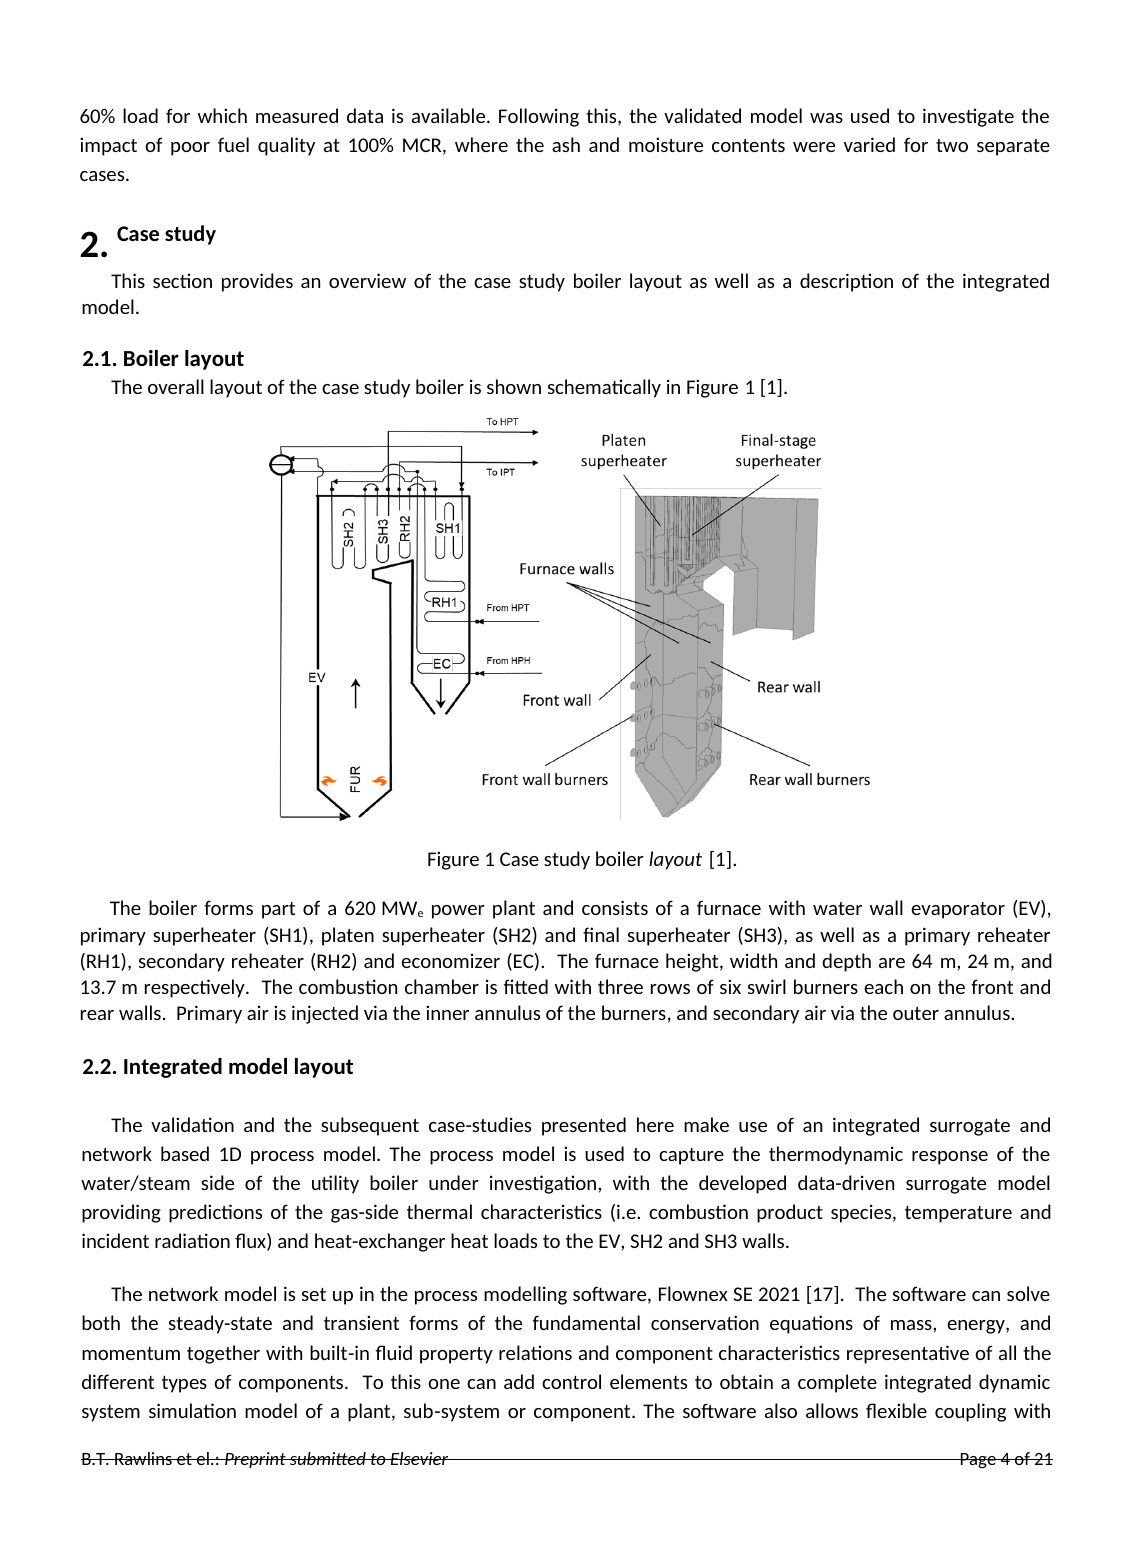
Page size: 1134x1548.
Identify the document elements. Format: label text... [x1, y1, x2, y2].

list Case study [79, 219, 1053, 267]
text This section provides an overview of the case study boiler layout as well as a description of the integrated model. [81, 268, 1053, 319]
text The validation and the subsequent case-studies presented here make use of an integrated surrogate and network based 1D process model. The process model is used to capture the thermodynamic response of the water/steam side of the utility boiler under investigation, with the developed data-driven surrogate model providing predictions of the gas-side thermal characteristics (i.e. combustion product species, temperature and incident radiation flux) and heat-exchanger heat loads to the EV, SH2 and SH3 walls. [81, 1112, 1053, 1254]
subtitle 2.1. Boiler layout [82, 344, 1053, 372]
text The overall layout of the case study boiler is shown schematically in Figure 1 [1]. [81, 374, 1053, 399]
subtitle Integrated model layout [82, 1052, 1053, 1081]
text Figure 1 Case study boiler layout [1]. [81, 424, 1053, 871]
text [79, 103, 1053, 187]
text The boiler forms part of a 620 MWe power plant and consists of a furnace with water wall evaporator (EV), primary superheater (SH1), platen superheater (SH2) and final superheater (SH3), as well as a primary reheater (RH1), secondary reheater (RH2) and economizer (EC). The furnace height, width and depth are 64 m, 24 m, and 13.7 m respectively. The combustion chamber is fitted with three rows of six swirl burners each on the front and rear walls. Primary air is injected via the inner annulus of the burners, and secondary air via the outer annulus. [79, 896, 1053, 1026]
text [81, 1281, 1053, 1423]
